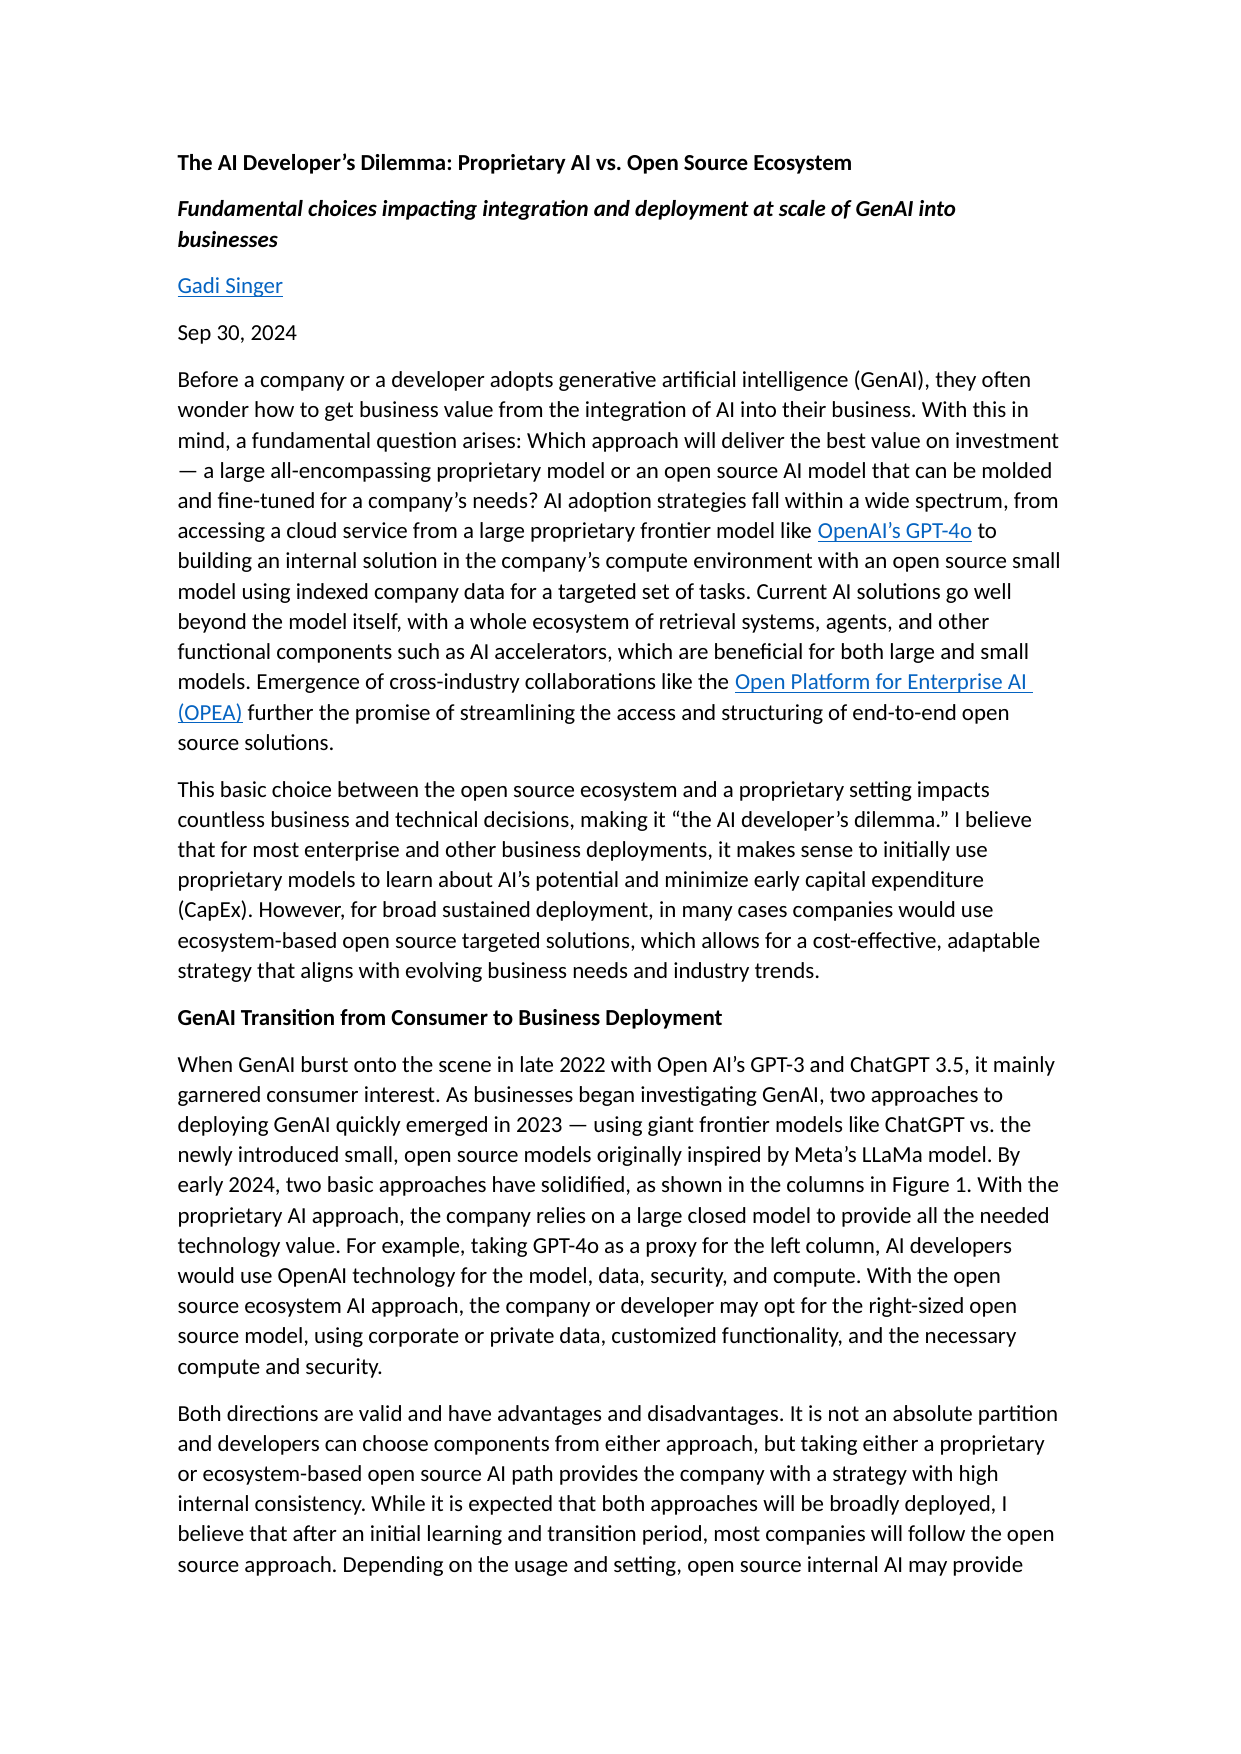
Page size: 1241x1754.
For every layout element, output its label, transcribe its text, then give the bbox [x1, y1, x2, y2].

text The AI Developer’s Dilemma: Proprietary AI vs. Open Source Ecosystem [177, 148, 1063, 176]
text Gadi Singer [177, 272, 1063, 299]
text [177, 1399, 1063, 1578]
text This basic choice between the open source ecosystem and a proprietary setting impacts countless business and technical decisions, making it “the AI developer’s dilemma.” I believe that for most enterprise and other business deployments, it makes sense to initially use proprietary models to learn about AI’s potential and minimize early capital expenditure (CapEx). However, for broad sustained deployment, in many cases companies would use ecosystem-based open source targeted solutions, which allows for a cost-effective, adaptable strategy that aligns with evolving business needs and industry trends. [177, 775, 1063, 984]
text GenAI Transition from Consumer to Business Deployment [177, 1003, 1063, 1031]
text Sep 30, 2024 [177, 318, 1063, 346]
text Fundamental choices impacting integration and deployment at scale of GenAI into businesses [177, 194, 1063, 253]
text When GenAI burst onto the scene in late 2022 with Open AI’s GPT-3 and ChatGPT 3.5, it mainly garnered consumer interest. As businesses began investigating GenAI, two approaches to deploying GenAI quickly emerged in 2023 — using giant frontier models like ChatGPT vs. the newly introduced small, open source models originally inspired by Meta’s LLaMa model. By early 2024, two basic approaches have solidified, as shown in the columns in Figure 1. With the proprietary AI approach, the company relies on a large closed model to provide all the needed technology value. For example, taking GPT-4o as a proxy for the left column, AI developers would use OpenAI technology for the model, data, security, and compute. With the open source ecosystem AI approach, the company or developer may opt for the right-sized open source model, using corporate or private data, customized functionality, and the necessary compute and security. [177, 1050, 1063, 1380]
text Before a company or a developer adopts generative artificial intelligence (GenAI), they often wonder how to get business value from the integration of AI into their business. With this in mind, a fundamental question arises: Which approach will deliver the best value on investment — a large all-encompassing proprietary model or an open source AI model that can be molded and fine-tuned for a company’s needs? AI adoption strategies fall within a wide spectrum, from accessing a cloud service from a large proprietary frontier model like OpenAI’s GPT-4o to building an internal solution in the company’s compute environment with an open source small model using indexed company data for a targeted set of tasks. Current AI solutions go well beyond the model itself, with a whole ecosystem of retrieval systems, agents, and other functional components such as AI accelerators, which are beneficial for both large and small models. Emergence of cross-industry collaborations like the Open Platform for Enterprise AI (OPEA) further the promise of streamlining the access and structuring of end-to-end open source solutions. [177, 365, 1063, 756]
